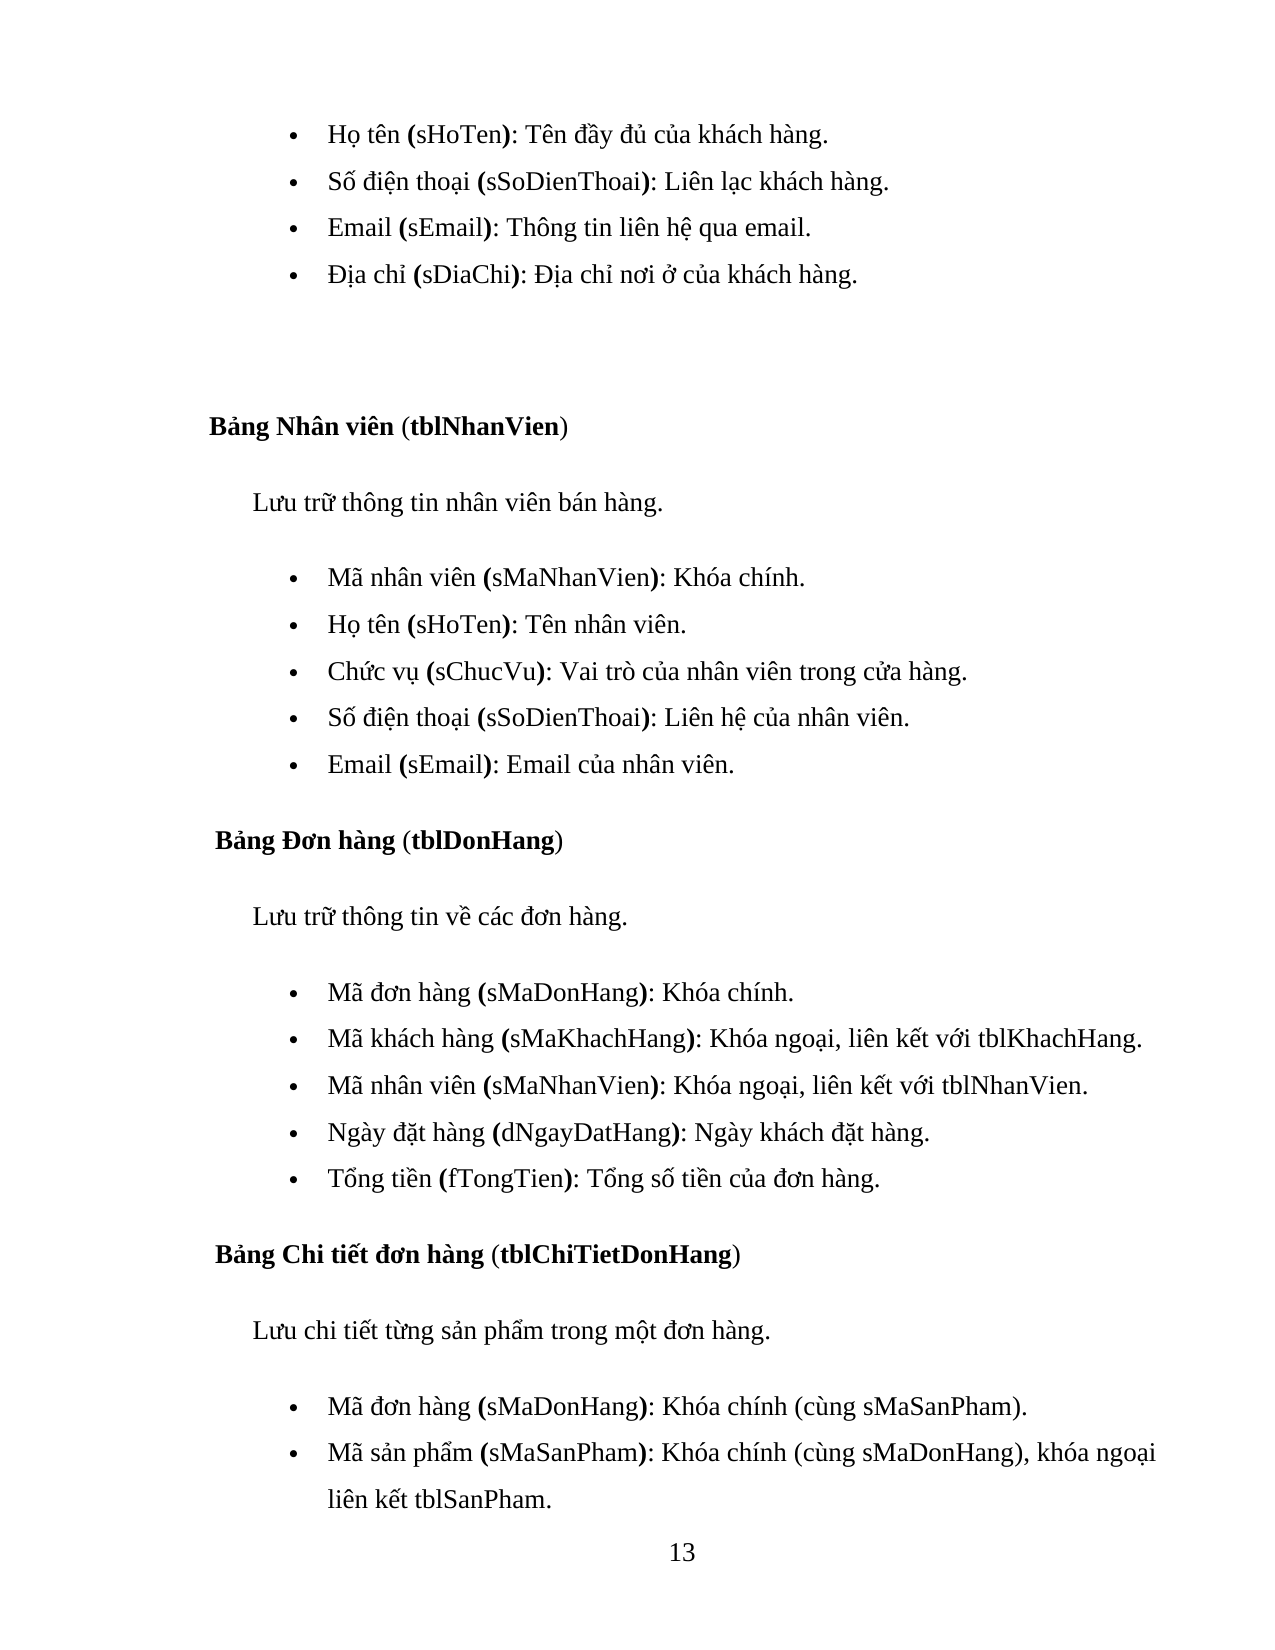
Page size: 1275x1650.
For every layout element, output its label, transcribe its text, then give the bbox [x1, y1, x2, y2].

list Mã nhân viên (sMaNhanVien): Khóa ngoại, liên kết với tblNhanVien. [290, 1069, 1186, 1100]
list Ngày đặt hàng (dNgayDatHang): Ngày khách đặt hàng. [290, 1116, 1186, 1147]
list Họ tên (sHoTen): Tên nhân viên. [290, 608, 1186, 639]
text Lưu chi tiết từng sản phẩm trong một đơn hàng. [177, 1314, 1186, 1345]
list Mã đơn hàng (sMaDonHang): Khóa chính. [290, 976, 1186, 1007]
list Mã đơn hàng (sMaDonHang): Khóa chính (cùng sMaSanPham). [290, 1390, 1186, 1421]
list Mã khách hàng (sMaKhachHang): Khóa ngoại, liên kết với tblKhachHang. [290, 1022, 1186, 1053]
list Mã sản phẩm (sMaSanPham): Khóa chính (cùng sMaDonHang), khóa ngoại liên kết tblSanPham. [290, 1436, 1186, 1514]
list Chức vụ (sChucVu): Vai trò của nhân viên trong cửa hàng. [290, 655, 1186, 686]
list Mã nhân viên (sMaNhanVien): Khóa chính. [290, 561, 1186, 593]
list Email (sEmail): Thông tin liên hệ qua email. [290, 211, 1186, 243]
list Tổng tiền (fTongTien): Tổng số tiền của đơn hàng. [290, 1162, 1186, 1193]
list Họ tên (sHoTen): Tên đầy đủ của khách hàng. [290, 118, 1186, 149]
list Số điện thoại (sSoDienThoai): Liên hệ của nhân viên. [290, 701, 1186, 733]
text Lưu trữ thông tin về các đơn hàng. [177, 900, 1186, 931]
text Bảng Đơn hàng (tblDonHang) [177, 824, 1186, 855]
text Bảng Nhân viên (tblNhanVien) [177, 410, 1186, 441]
text Bảng Chi tiết đơn hàng (tblChiTietDonHang) [177, 1238, 1186, 1269]
list Email (sEmail): Email của nhân viên. [290, 748, 1186, 779]
text Lưu trữ thông tin nhân viên bán hàng. [177, 486, 1186, 517]
list Số điện thoại (sSoDienThoai): Liên lạc khách hàng. [290, 165, 1186, 196]
list Địa chỉ (sDiaChi): Địa chỉ nơi ở của khách hàng. [290, 258, 1186, 289]
